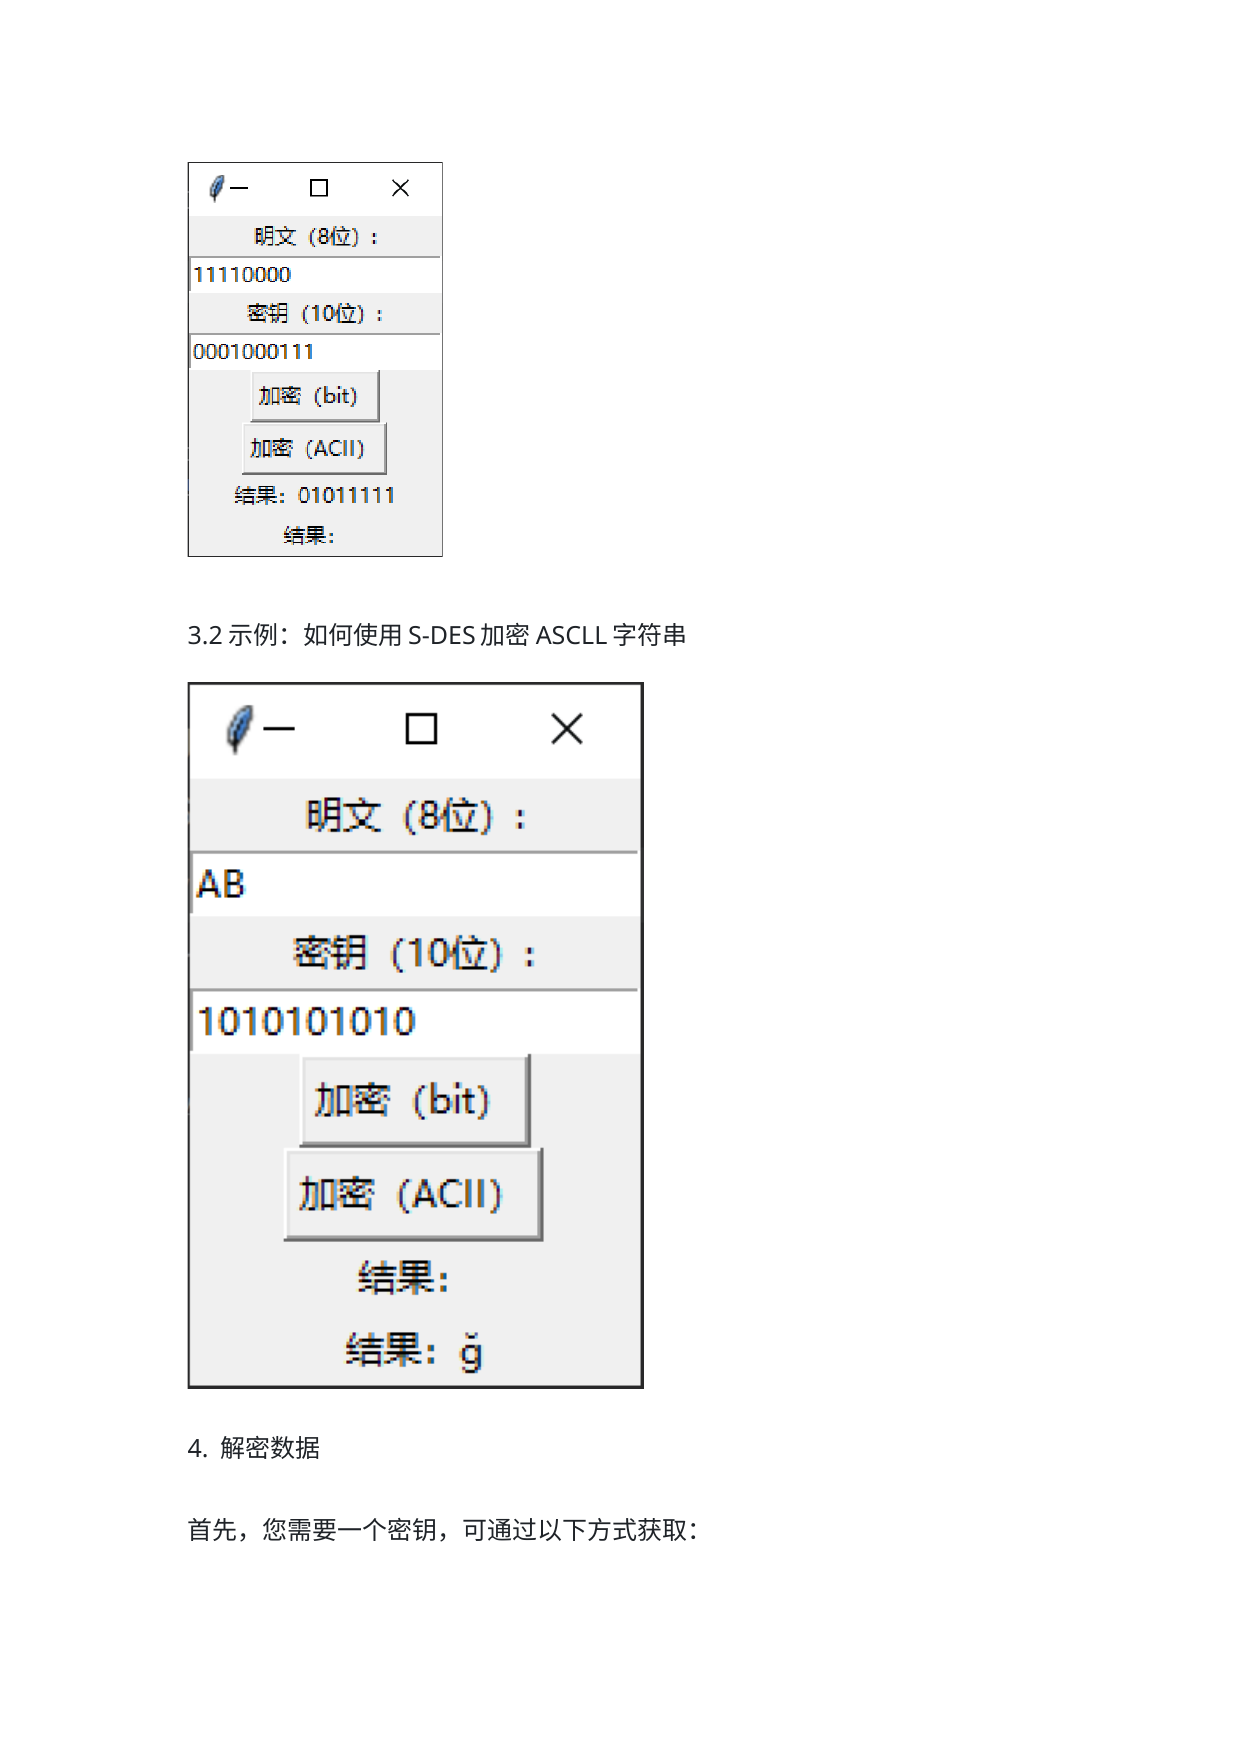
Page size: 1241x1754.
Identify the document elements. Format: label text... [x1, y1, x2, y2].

picture [187, 682, 644, 1389]
picture [187, 162, 443, 557]
text 3.2示例：如何使用S-DES加密ASCLL字符串 [187, 601, 1053, 666]
list 解密数据 [187, 1414, 1053, 1479]
text 首先，您需要一个密钥，可通过以下方式获取： [187, 1496, 1053, 1561]
